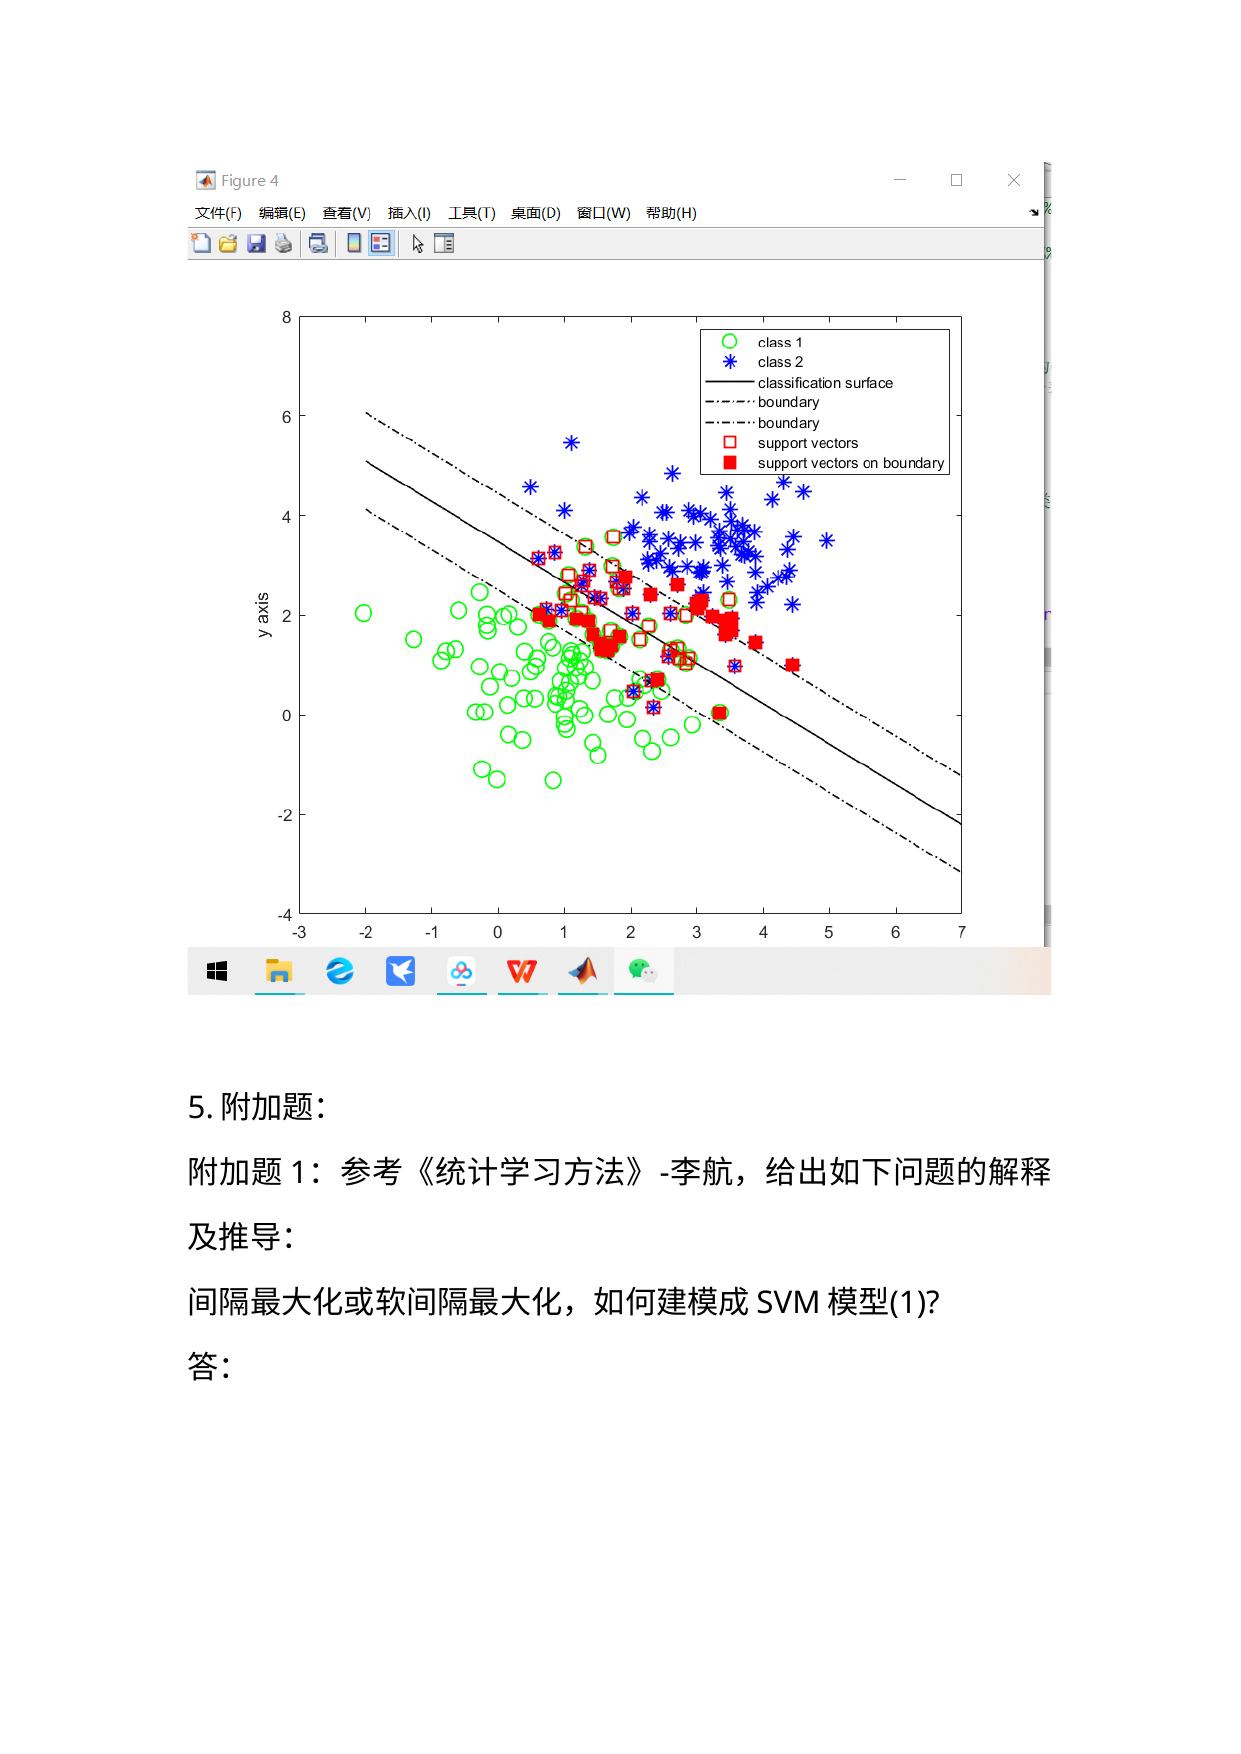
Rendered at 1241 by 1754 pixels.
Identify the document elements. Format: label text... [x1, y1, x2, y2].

picture [187, 162, 1052, 995]
list 附加题： [187, 1072, 1053, 1137]
list 间隔最大化或软间隔最大化，如何建模成SVM模型(1)? [187, 1267, 1053, 1332]
list 答： [187, 1332, 1053, 1397]
list 附加题1：参考《统计学习方法》-李航，给出如下问题的解释及推导： [187, 1137, 1053, 1267]
